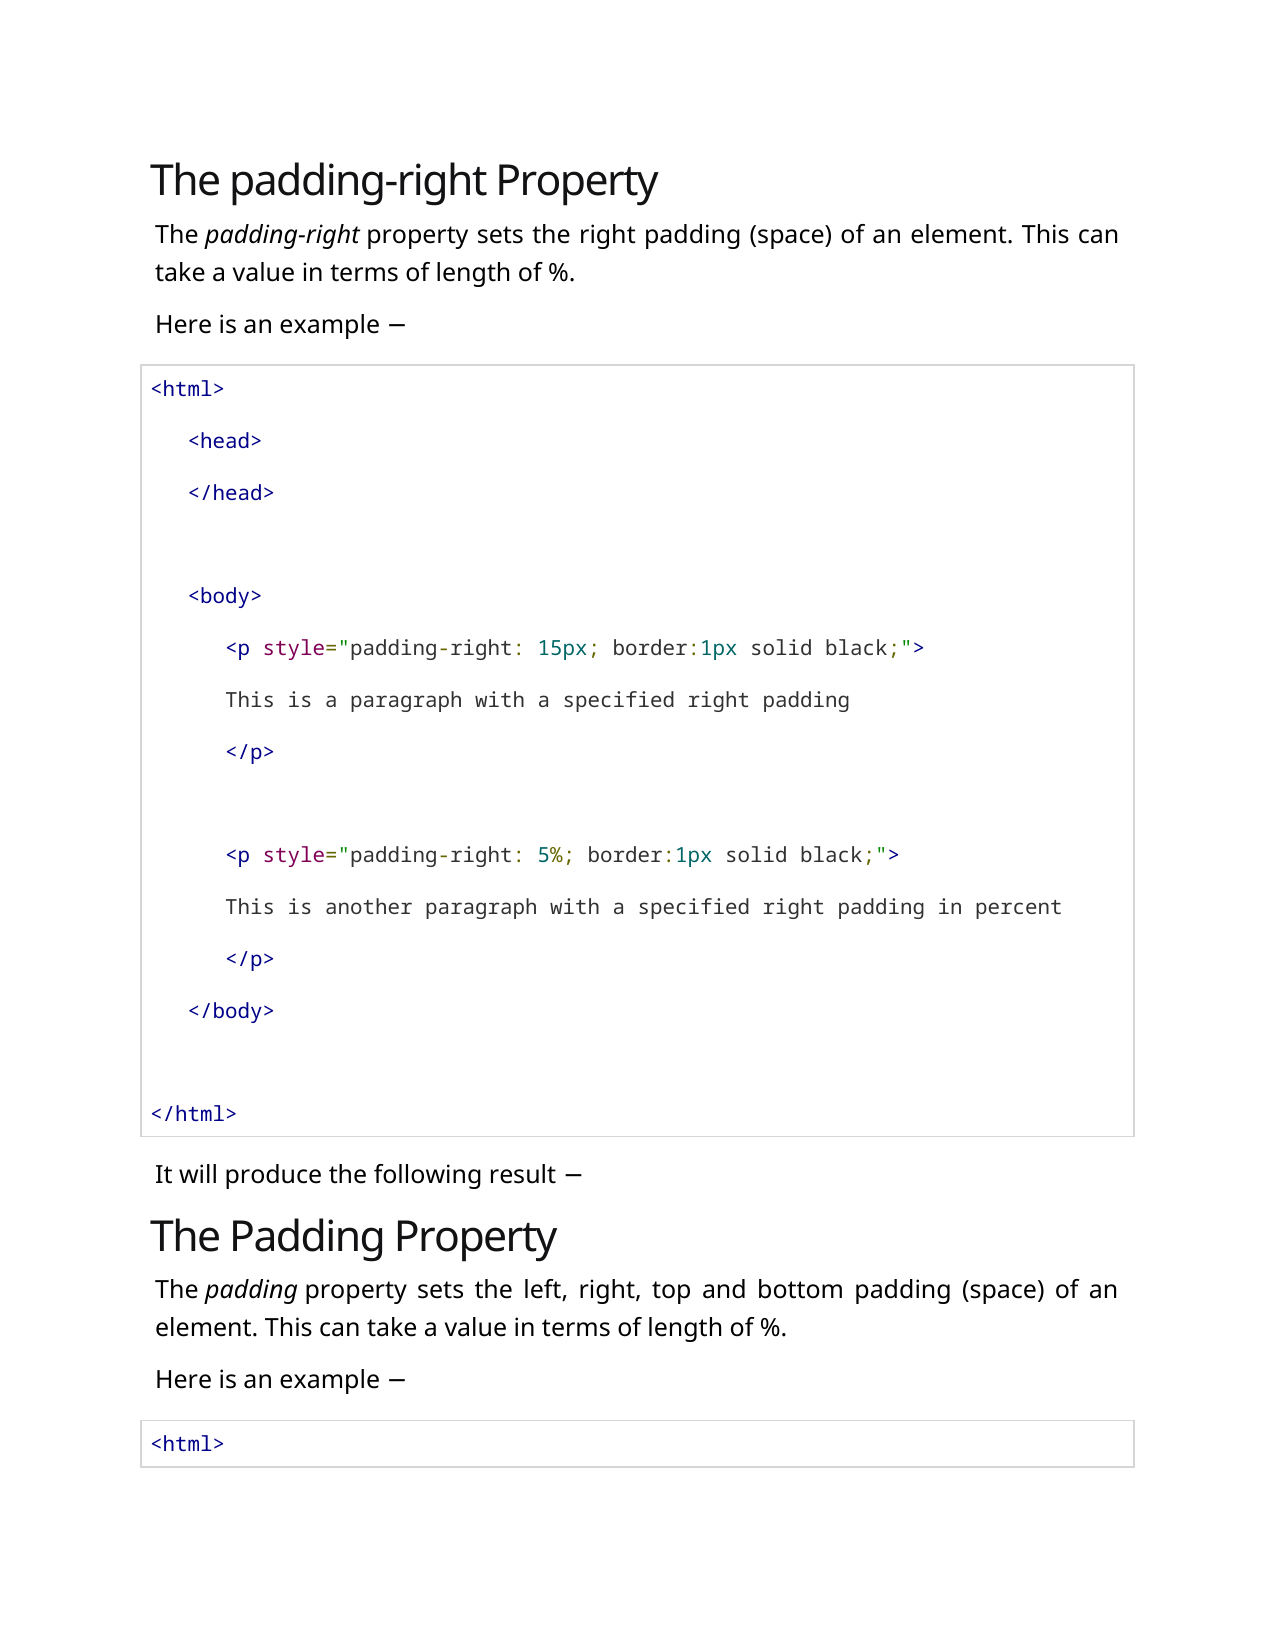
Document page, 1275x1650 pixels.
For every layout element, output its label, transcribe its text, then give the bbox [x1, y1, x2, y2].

text </head> [142, 468, 1133, 506]
text </html> [142, 1089, 1133, 1136]
text </p> [142, 727, 1133, 765]
text <html> [142, 1421, 1133, 1466]
text <head> [142, 416, 1133, 454]
text <html> [142, 366, 1133, 402]
text <p style="padding-right: 15px; border:1px solid black;"> [142, 623, 1133, 661]
text This is another paragraph with a specified right padding in percent [142, 882, 1133, 920]
text This is a paragraph with a specified right padding [142, 675, 1133, 713]
text </p> [142, 934, 1133, 972]
text <p style="padding-right: 5%; border:1px solid black;"> [142, 830, 1133, 868]
text The padding property sets the left, right, top and bottom padding (space) of an element. This can take a value in terms of length of %. [155, 1269, 1120, 1344]
text The padding-right property sets the right padding (space) of an element. This can take a value in terms of length of %. [155, 213, 1120, 288]
text It will produce the following result − [155, 1153, 1120, 1191]
text The padding-right Property [150, 150, 1120, 208]
text Here is an example − [155, 1359, 1120, 1396]
text Here is an example − [155, 303, 1120, 341]
text </body> [142, 986, 1133, 1024]
text <body> [142, 571, 1133, 609]
text The Padding Property [150, 1206, 1120, 1264]
